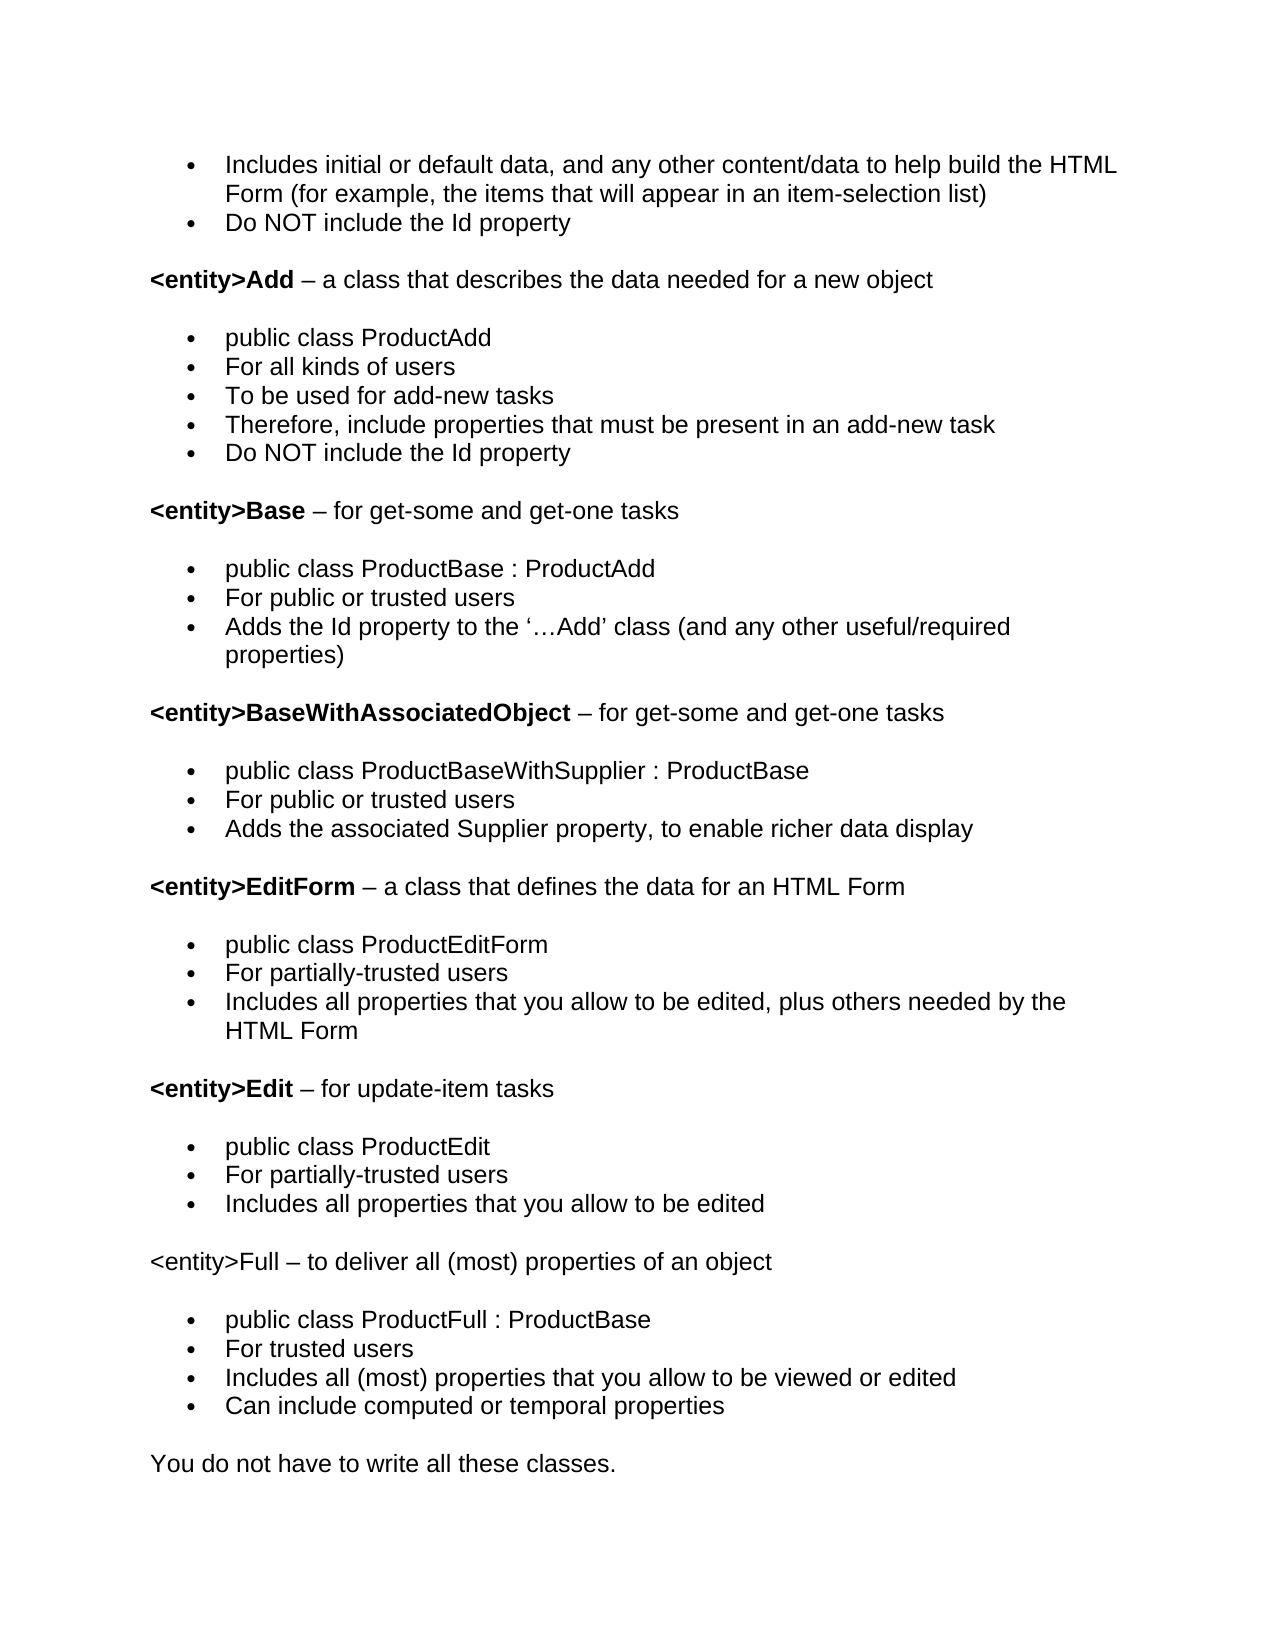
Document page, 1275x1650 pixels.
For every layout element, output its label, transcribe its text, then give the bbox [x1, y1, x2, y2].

list Adds the associated Supplier property, to enable richer data display [187, 814, 1125, 842]
list public class ProductBaseWithSupplier : ProductBase [187, 756, 1125, 785]
list Includes all (most) properties that you allow to be viewed or edited [187, 1362, 1125, 1391]
list public class ProductEditForm [187, 929, 1125, 958]
text You do not have to write all these classes. [150, 1449, 1125, 1478]
list For partially-trusted users [187, 958, 1125, 987]
list public class ProductEdit [187, 1132, 1125, 1160]
list Adds the Id property to the ‘…Add’ class (and any other useful/required properties) [187, 612, 1125, 669]
text <entity>BaseWithAssociatedObject – for get-some and get-one tasks [150, 698, 1125, 727]
list To be used for add-new tasks [187, 381, 1125, 409]
list For partially-trusted users [187, 1160, 1125, 1189]
list public class ProductBase : ProductAdd [187, 554, 1125, 583]
list For trusted users [187, 1334, 1125, 1362]
text <entity>Add – a class that describes the data needed for a new object [150, 265, 1125, 294]
list Can include computed or temporal properties [187, 1391, 1125, 1420]
list public class ProductFull : ProductBase [187, 1305, 1125, 1334]
list For public or trusted users [187, 583, 1125, 612]
list For all kinds of users [187, 352, 1125, 381]
list public class ProductAdd [187, 323, 1125, 352]
list Includes initial or default data, and any other content/data to help build the HTML Form (for example, the items that will appear in an item-selection list) [187, 150, 1125, 207]
list Therefore, include properties that must be present in an add-new task [187, 409, 1125, 438]
list Do NOT include the Id property [187, 438, 1125, 467]
text <entity>EditForm – a class that defines the data for an HTML Form [150, 872, 1125, 900]
text <entity>Full – to deliver all (most) properties of an object [150, 1247, 1125, 1276]
text <entity>Edit – for update-item tasks [150, 1074, 1125, 1102]
list Do NOT include the Id property [187, 207, 1125, 236]
list For public or trusted users [187, 785, 1125, 814]
text <entity>Base – for get-some and get-one tasks [150, 496, 1125, 525]
list Includes all properties that you allow to be edited, plus others needed by the HTML Form [187, 987, 1125, 1044]
list Includes all properties that you allow to be edited [187, 1189, 1125, 1218]
